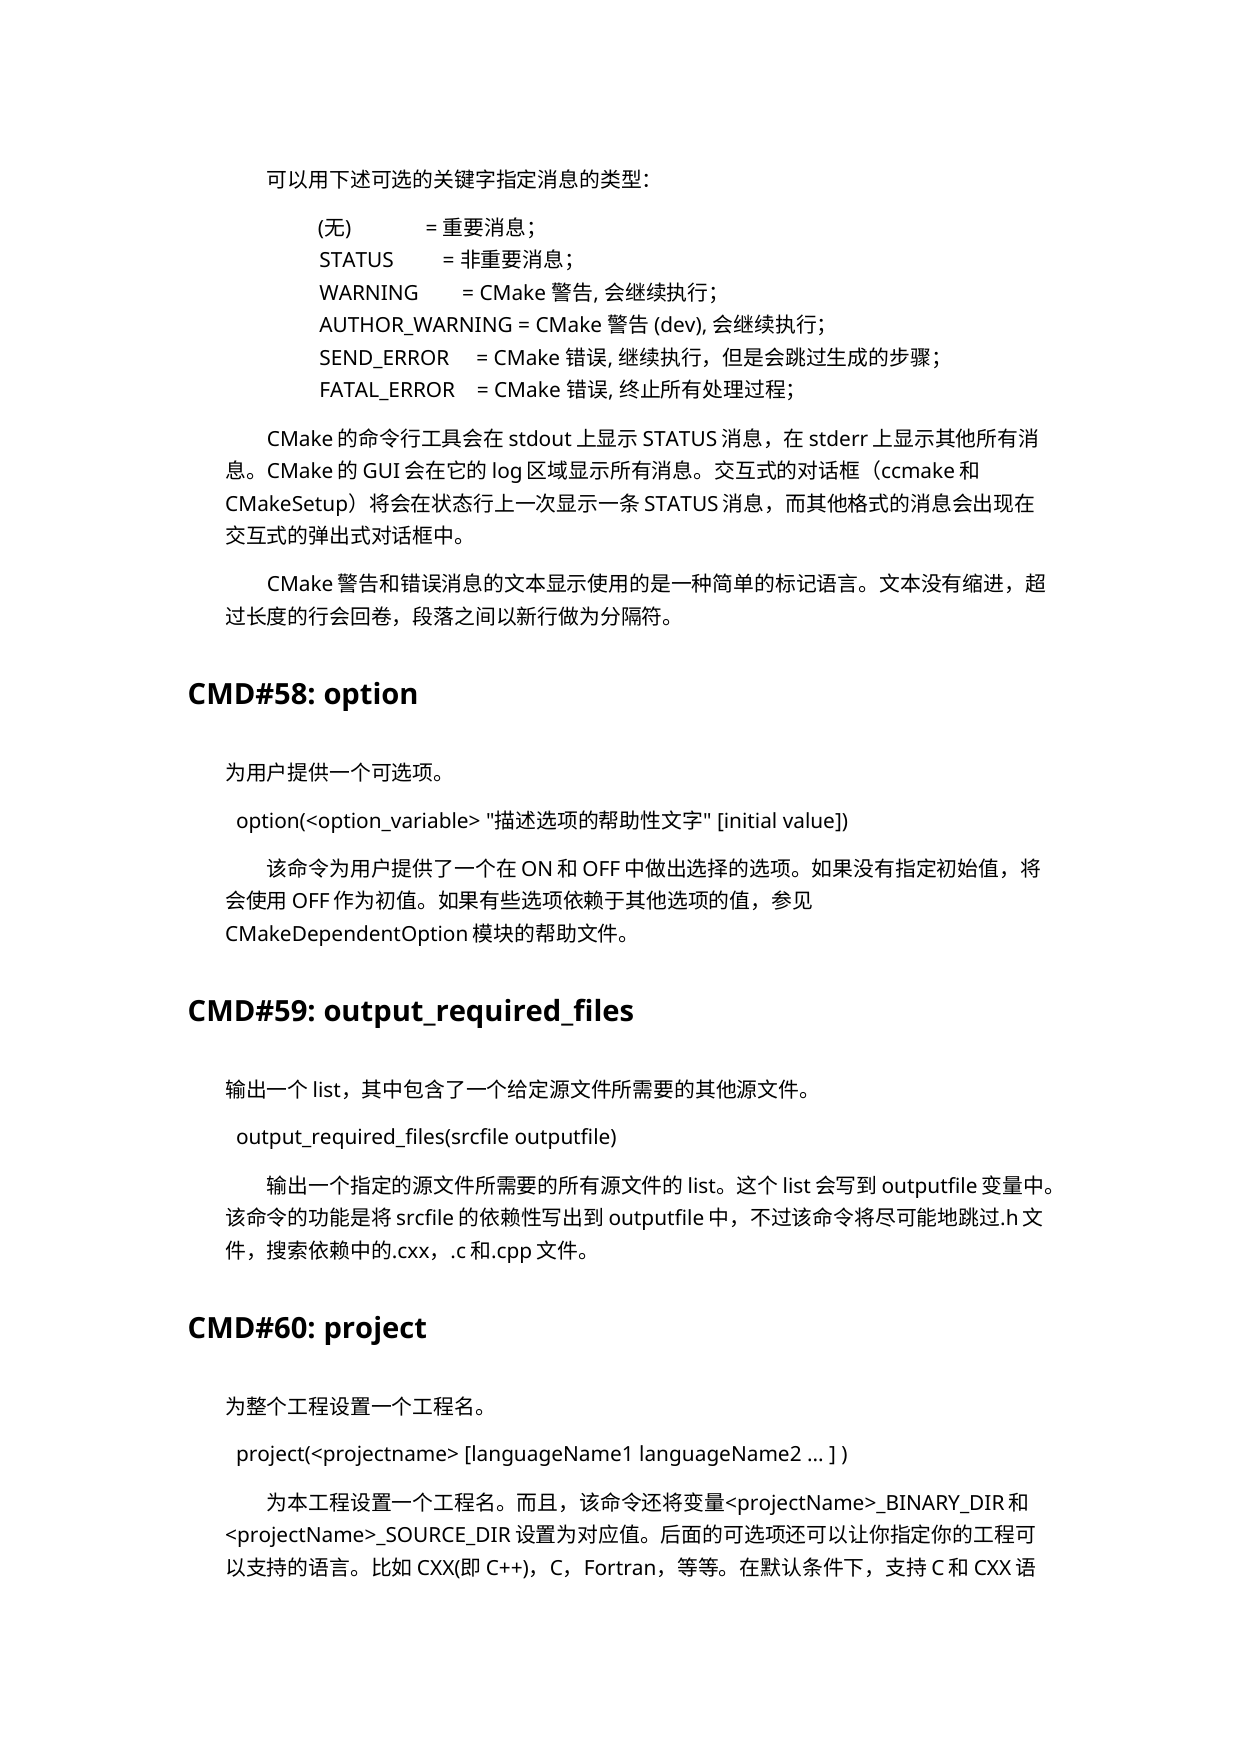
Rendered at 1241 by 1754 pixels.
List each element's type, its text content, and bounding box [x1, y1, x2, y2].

subtitle CMD#58: option [187, 661, 1053, 726]
text 为用户提供一个可选项。 [225, 755, 1053, 787]
text CMake的命令行工具会在stdout上显示STATUS消息，在stderr上显示其他所有消息。CMake的GUI会在它的log区域显示所有消息。交互式的对话框（ccmake和CMakeSetup）将会在状态行上一次显示一条STATUS消息，而其他格式的消息会出现在交互式的弹出式对话框中。 [225, 421, 1053, 551]
text 为整个工程设置一个工程名。 [225, 1389, 1053, 1421]
text (无) = 重要消息； STATUS = 非重要消息； WARNING = CMake 警告, 会继续执行； AUTHOR_WARNING = CMake 警告 (dev), 会继续执行； SEND_ERROR = CMake 错误, 继续执行，但是会跳过生成的步骤； FATAL_ERROR = CMake 错误, 终止所有处理过程； [225, 210, 1053, 405]
subtitle CMD#59: output_required_files [187, 978, 1053, 1043]
text 该命令为用户提供了一个在ON和OFF中做出选择的选项。如果没有指定初始值，将会使用OFF作为初值。如果有些选项依赖于其他选项的值，参见CMakeDependentOption模块的帮助文件。 [225, 851, 1053, 948]
subtitle CMD#60: project [187, 1295, 1053, 1360]
text CMake警告和错误消息的文本显示使用的是一种简单的标记语言。文本没有缩进，超过长度的行会回卷，段落之间以新行做为分隔符。 [225, 566, 1053, 631]
text option(<option_variable> "描述选项的帮助性文字" [initial value]) [225, 803, 1053, 835]
text 可以用下述可选的关键字指定消息的类型： [225, 162, 1053, 194]
text 输出一个指定的源文件所需要的所有源文件的list。这个list会写到outputfile变量中。该命令的功能是将srcfile的依赖性写出到outputfile中，不过该命令将尽可能地跳过.h文件，搜索依赖中的.cxx，.c和.cpp文件。 [225, 1168, 1053, 1266]
text project(<projectname> [languageName1 languageName2 ... ] ) [225, 1437, 1053, 1469]
text 输出一个list，其中包含了一个给定源文件所需要的其他源文件。 [225, 1072, 1053, 1104]
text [225, 1485, 1053, 1583]
text output_required_files(srcfile outputfile) [225, 1120, 1053, 1152]
